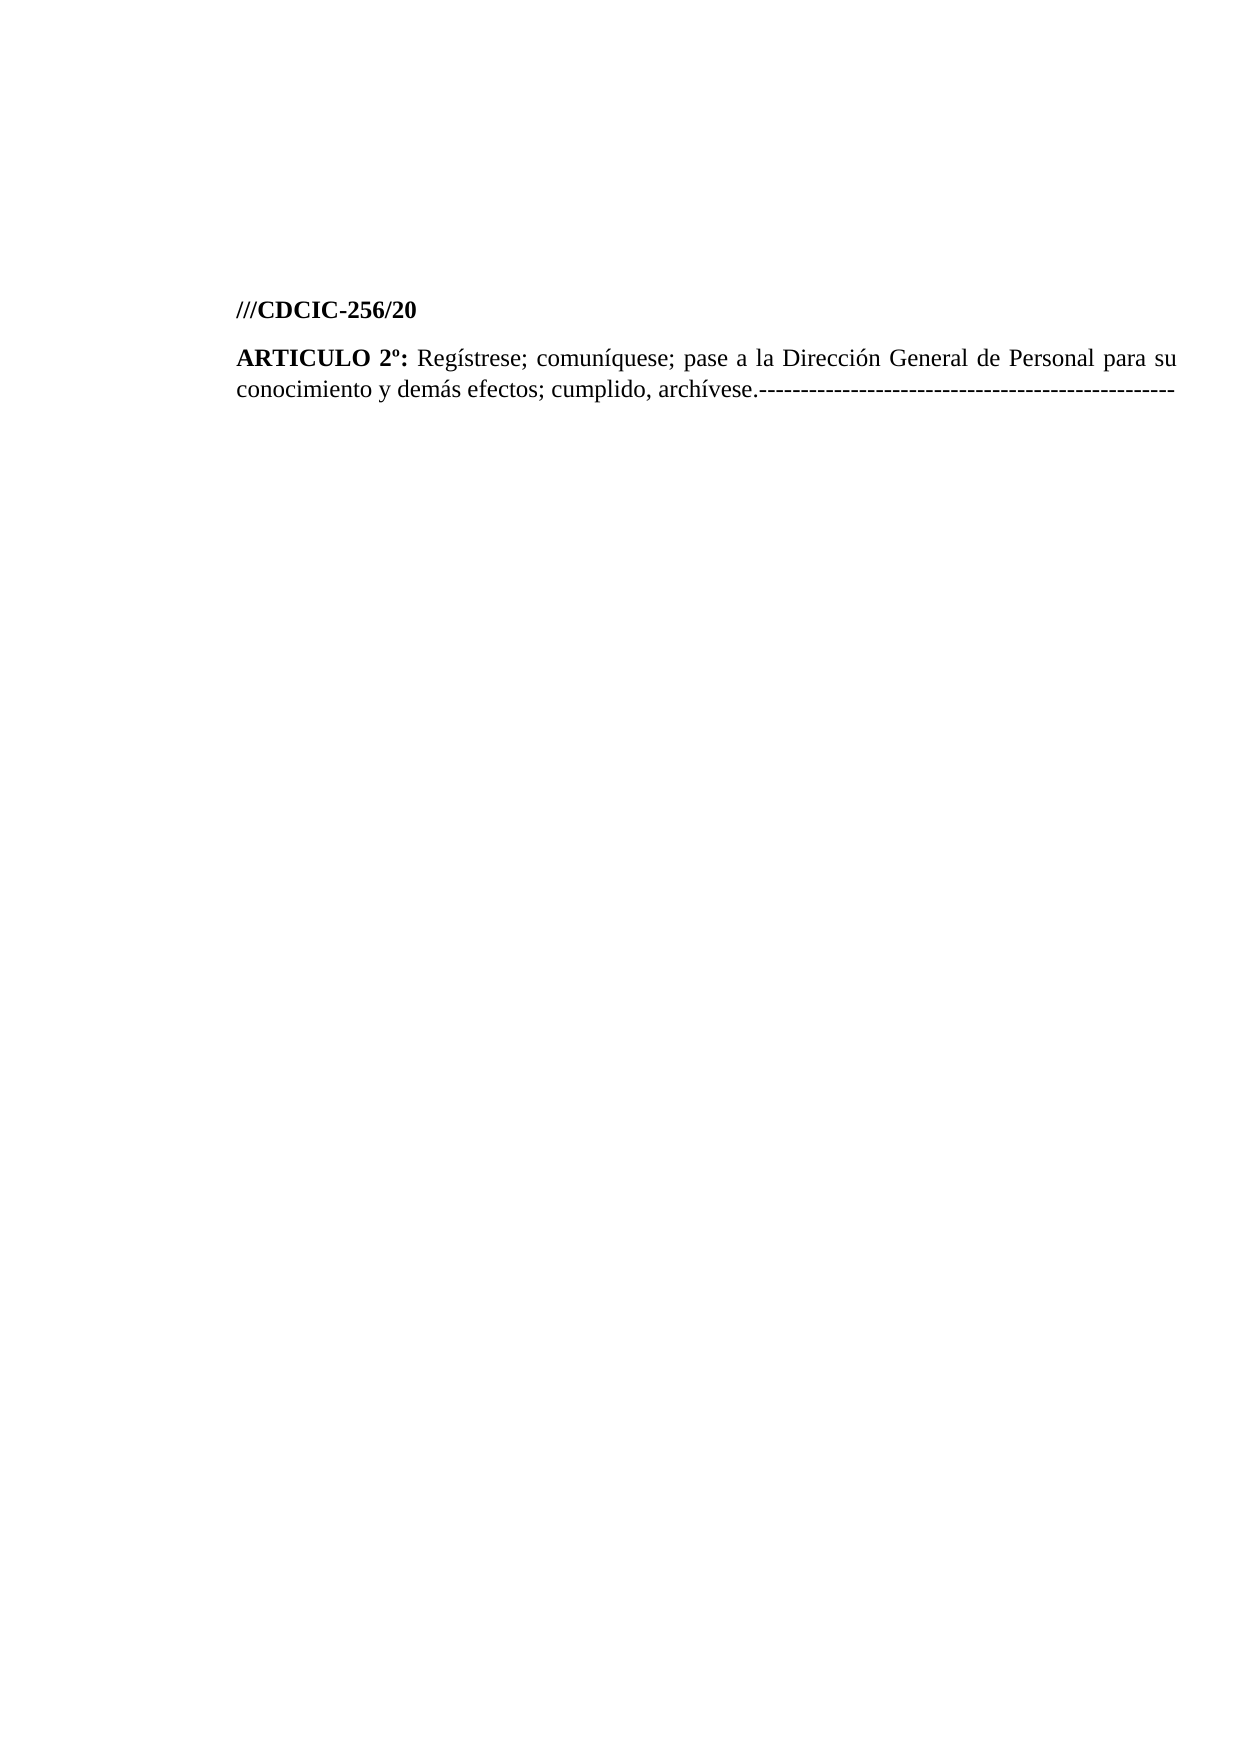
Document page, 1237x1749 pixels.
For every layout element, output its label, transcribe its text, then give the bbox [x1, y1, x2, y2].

text ///CDCIC-256/20 [236, 295, 1177, 324]
text ARTICULO 2º: Regístrese; comuníquese; pase a la Dirección General de Personal para su conocimiento y demás efectos; cumplido, archívese.-------------------------------------------------- [236, 343, 1177, 403]
